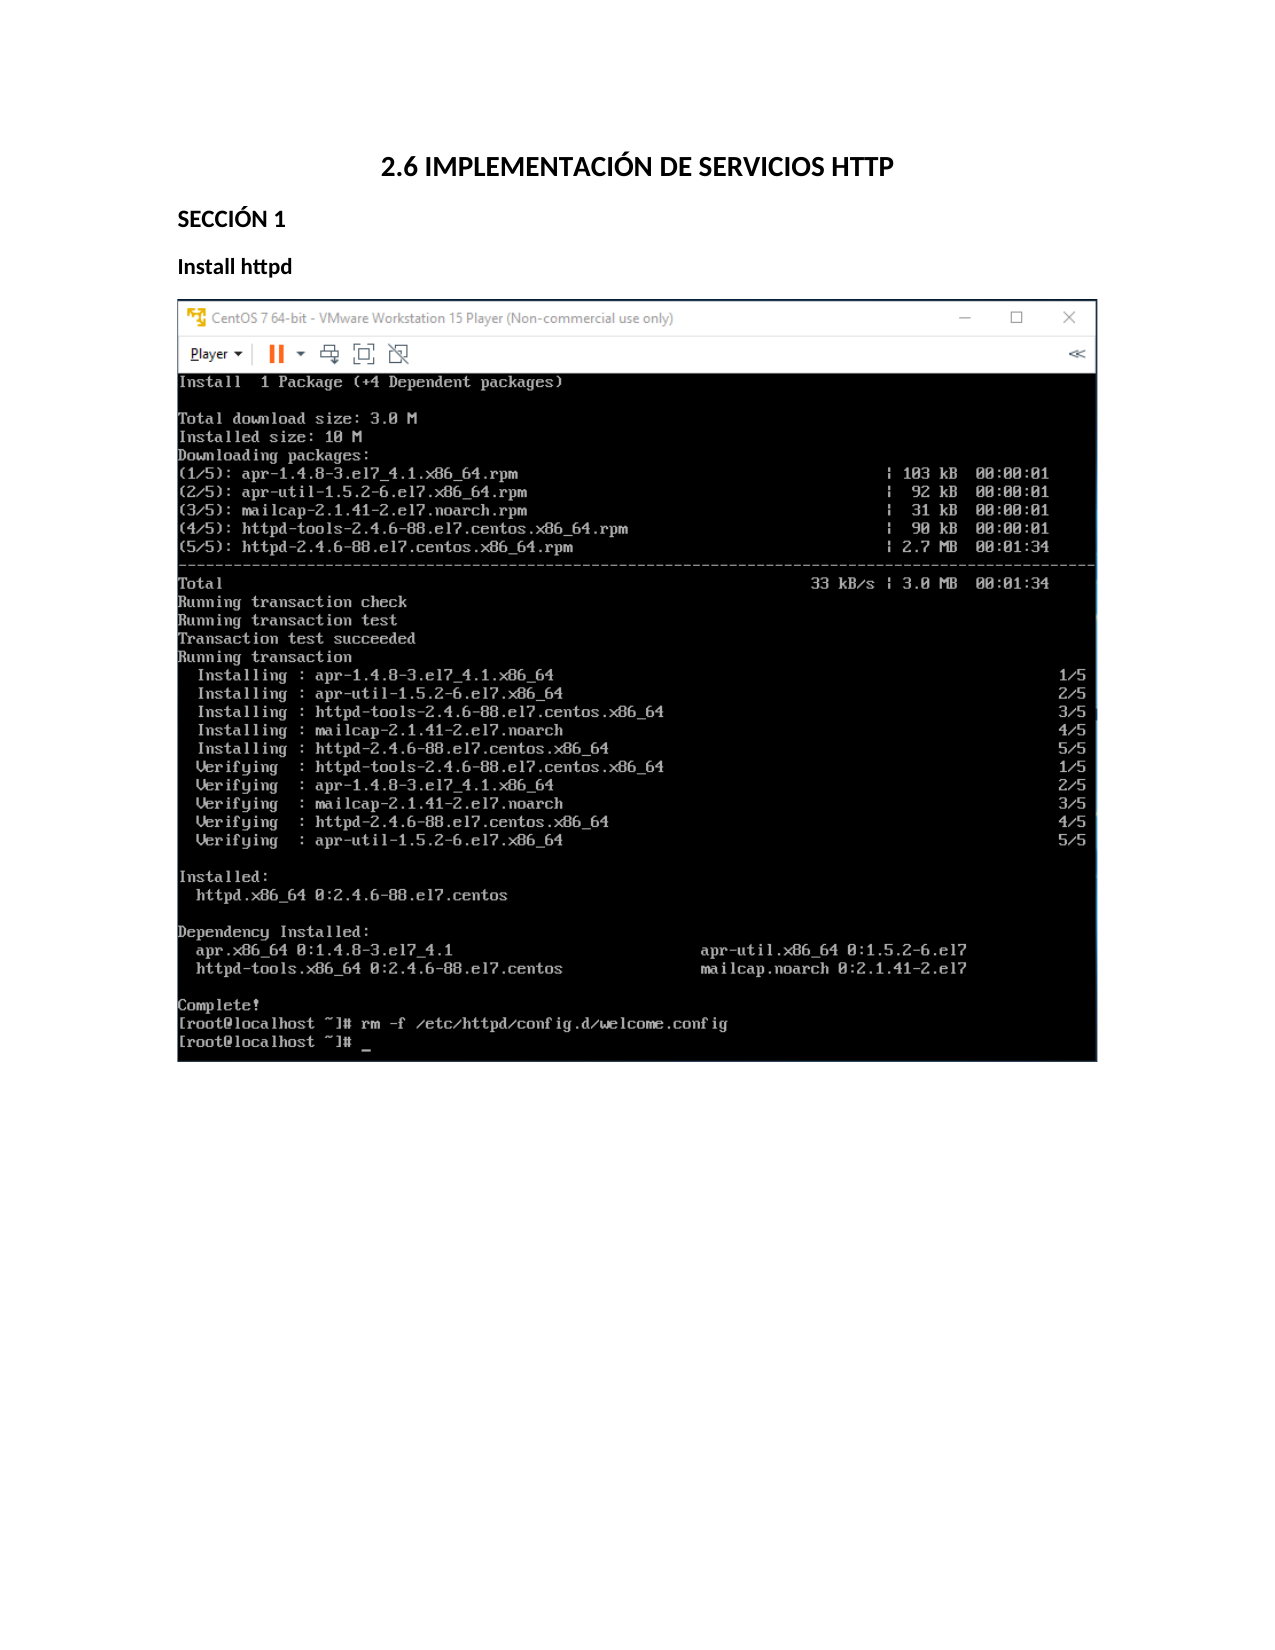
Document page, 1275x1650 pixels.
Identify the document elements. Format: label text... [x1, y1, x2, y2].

picture [177, 299, 1098, 1062]
text Install httpd [177, 252, 1098, 280]
text SECCIÓN 1 [177, 203, 1098, 233]
text 2.6 IMPLEMENTACIÓN DE SERVICIOS HTTP [177, 148, 1098, 183]
